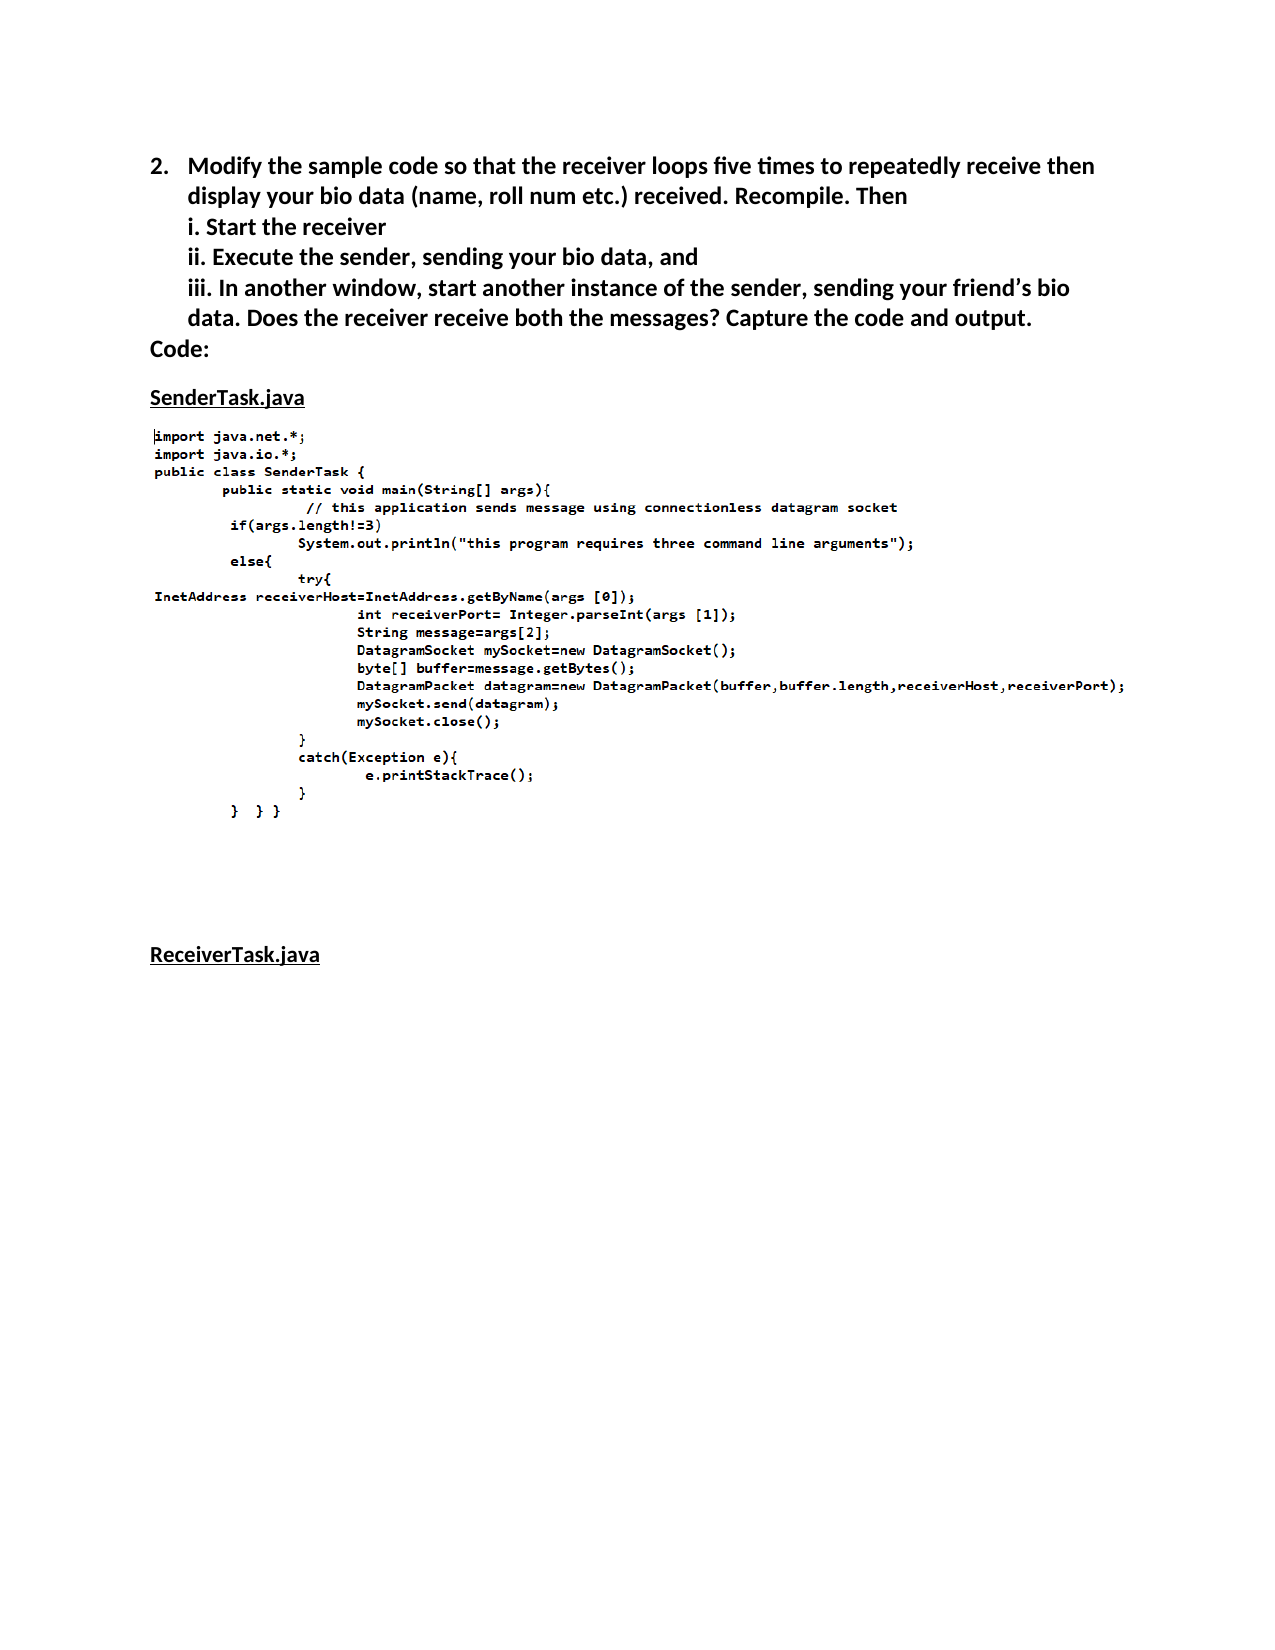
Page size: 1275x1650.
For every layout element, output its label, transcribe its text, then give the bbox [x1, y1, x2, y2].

picture [150, 429, 1125, 827]
text SenderTask.java [150, 383, 1125, 411]
list Modify the sample code so that the receiver loops five times to repeatedly receive then display your bio data (name, roll num etc.) received. Recompile. Then i. Start the receiver ii. Execute the sender, sending your bio data, and iii. In another window, start another instance of the sender, sending your friend’s bio data. Does the receiver receive both the messages? Capture the code and output. [150, 150, 1125, 333]
text ReceiverTask.java [150, 940, 1125, 968]
text Code: [150, 333, 1125, 364]
